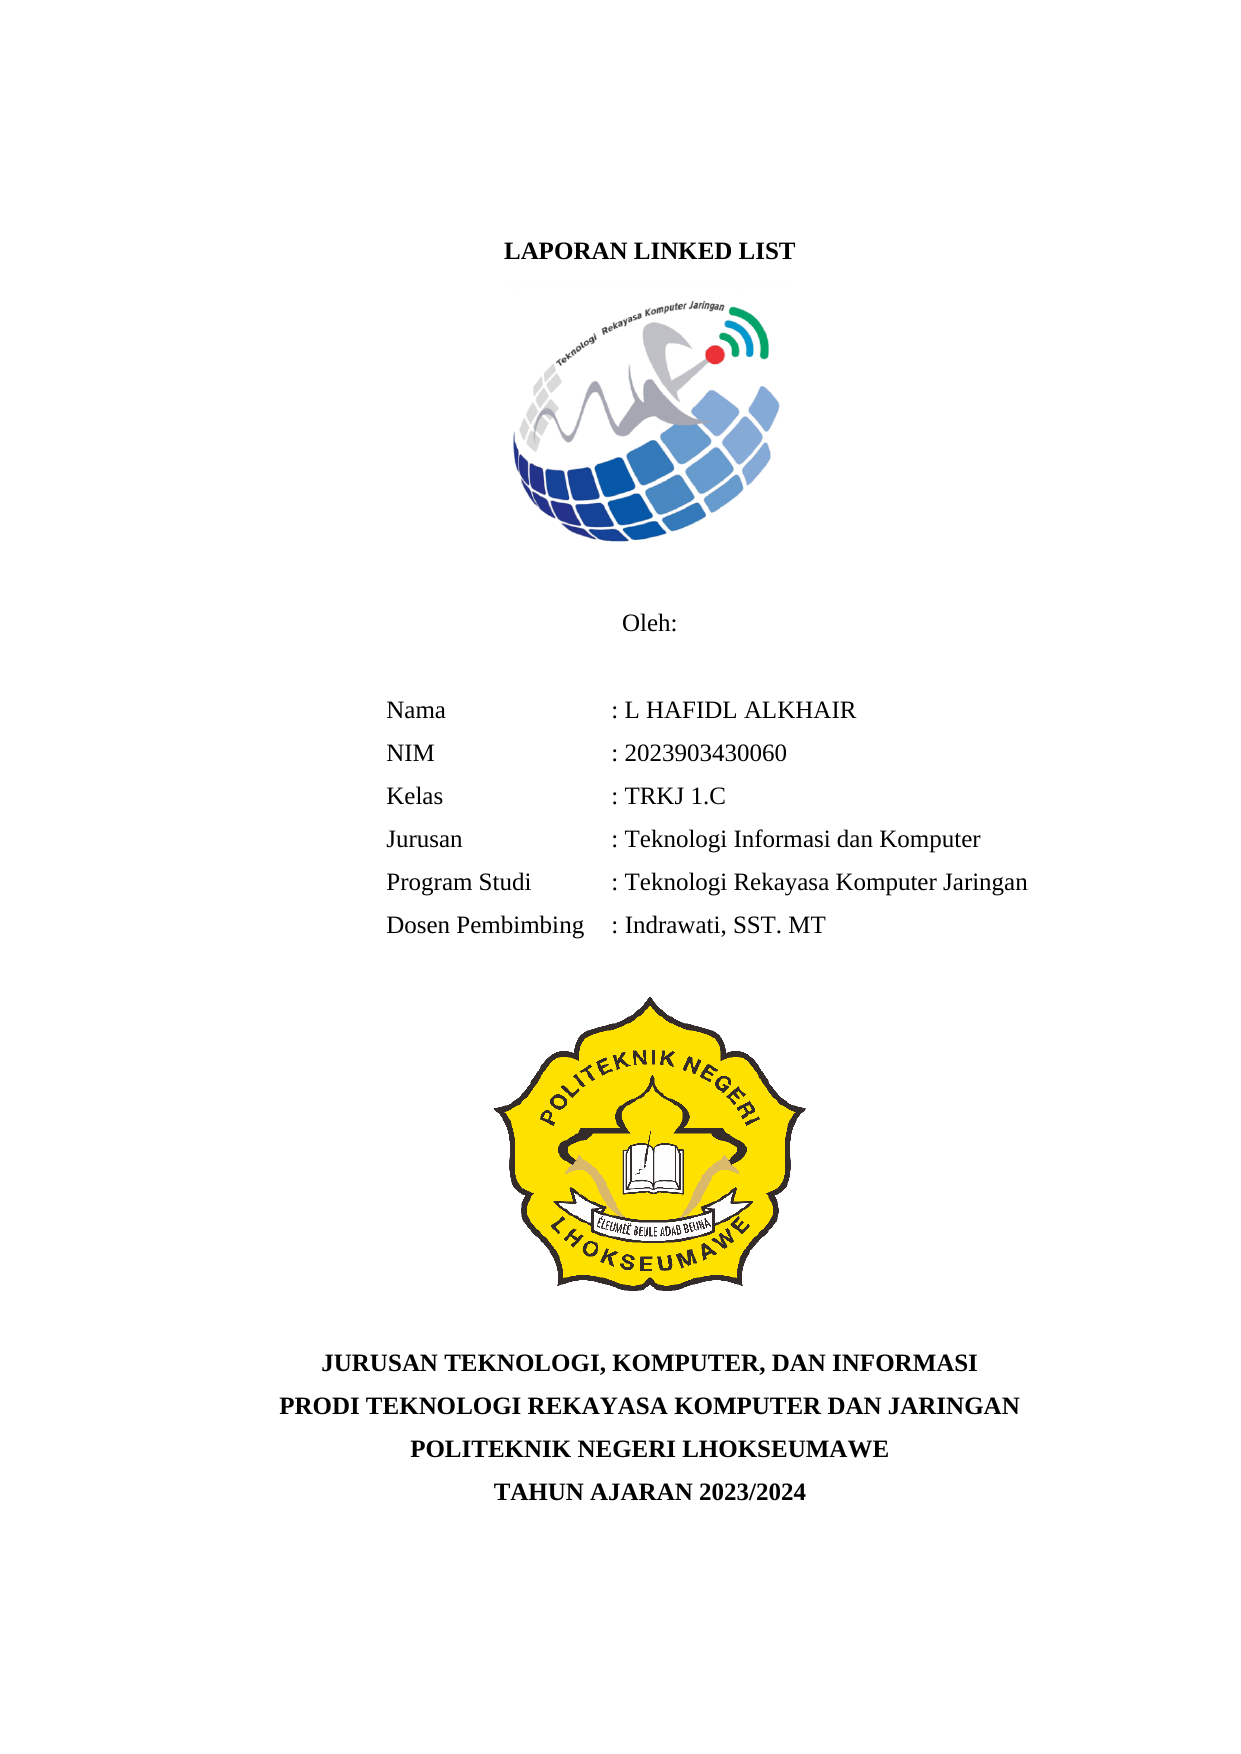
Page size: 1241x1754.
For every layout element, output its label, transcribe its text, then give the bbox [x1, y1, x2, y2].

text Kelas : TRKJ 1.C [311, 781, 1063, 810]
text Program Studi : Teknologi Rekayasa Komputer Jaringan [311, 867, 1063, 896]
text Jurusan : Teknologi Informasi dan Komputer [311, 824, 1063, 853]
text Oleh: [236, 608, 1063, 637]
text NIM : 2023903430060 [311, 738, 1063, 767]
text PRODI TEKNOLOGI REKAYASA KOMPUTER DAN JARINGAN [236, 1391, 1063, 1419]
text JURUSAN TEKNOLOGI, KOMPUTER, DAN INFORMASI [236, 1348, 1063, 1376]
text LAPORAN LINKED LIST [236, 236, 1063, 265]
text Nama : L HAFIDL ALKHAIR [311, 695, 1063, 723]
picture [493, 996, 806, 1291]
text TAHUN AJARAN 2023/2024 [236, 1477, 1063, 1506]
text Dosen Pembimbing : Indrawati, SST. MT [311, 910, 1063, 939]
text POLITEKNIK NEGERI LHOKSEUMAWE [236, 1434, 1063, 1463]
picture [506, 279, 793, 552]
